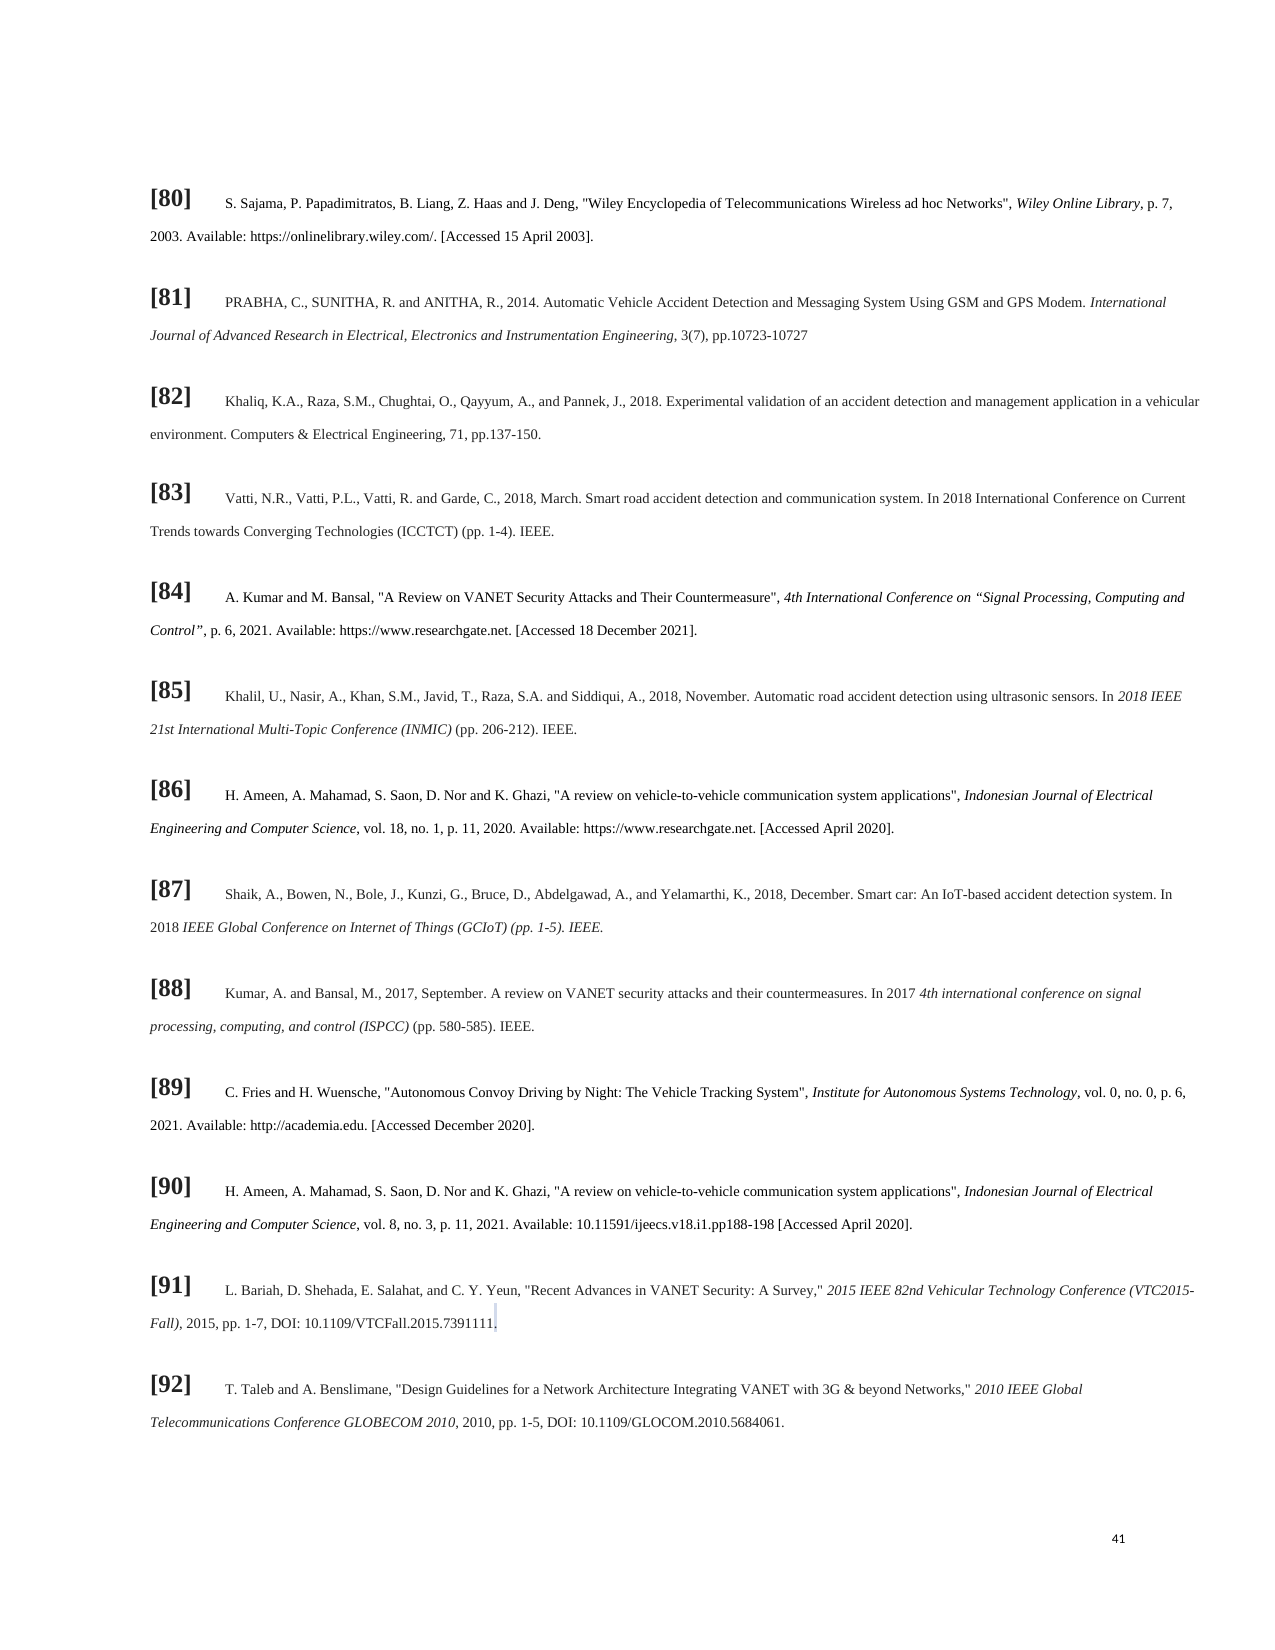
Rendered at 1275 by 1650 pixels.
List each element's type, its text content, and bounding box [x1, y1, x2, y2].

list S. Sajama, P. Papadimitratos, B. Liang, Z. Haas and J. Deng, "Wiley Encyclopedia of Telecommunications Wireless ad hoc Networks", Wiley Online Library, p. 7, 2003. Available: https://onlinelibrary.wiley.com/. [Accessed 15 April 2003]. [150, 183, 1200, 245]
list H. Ameen, A. Mahamad, S. Saon, D. Nor and K. Ghazi, "A review on vehicle-to-vehicle communication system applications", Indonesian Journal of Electrical Engineering and Computer Science, vol. 8, no. 3, p. 11, 2021. Available: 10.11591/ijeecs.v18.i1.pp188-198 [Accessed April 2020]. [150, 1171, 1200, 1233]
list Kumar, A. and Bansal, M., 2017, September. A review on VANET security attacks and their countermeasures. In 2017 4th international conference on signal processing, computing, and control (ISPCC) (pp. 580-585). IEEE. [150, 973, 1200, 1034]
list C. Fries and H. Wuensche, "Autonomous Convoy Driving by Night: The Vehicle Tracking System", Institute for Autonomous Systems Technology, vol. 0, no. 0, p. 6, 2021. Available: http://academia.edu. [Accessed December 2020]. [150, 1072, 1200, 1133]
list Khalil, U., Nasir, A., Khan, S.M., Javid, T., Raza, S.A. and Siddiqui, A., 2018, November. Automatic road accident detection using ultrasonic sensors. In 2018 IEEE 21st International Multi-Topic Conference (INMIC) (pp. 206-212). IEEE. [150, 676, 1200, 737]
list PRABHA, C., SUNITHA, R. and ANITHA, R., 2014. Automatic Vehicle Accident Detection and Messaging System Using GSM and GPS Modem. International Journal of Advanced Research in Electrical, Electronics and Instrumentation Engineering, 3(7), pp.10723-10727 [150, 282, 1200, 344]
list H. Ameen, A. Mahamad, S. Saon, D. Nor and K. Ghazi, "A review on vehicle-to-vehicle communication system applications", Indonesian Journal of Electrical Engineering and Computer Science, vol. 18, no. 1, p. 11, 2020. Available: https://www.researchgate.net. [Accessed April 2020]. [150, 774, 1200, 836]
list Shaik, A., Bowen, N., Bole, J., Kunzi, G., Bruce, D., Abdelgawad, A., and Yelamarthi, K., 2018, December. Smart car: An IoT-based accident detection system. In 2018 IEEE Global Conference on Internet of Things (GCIoT) (pp. 1-5). IEEE. [150, 874, 1200, 935]
list A. Kumar and M. Bansal, "A Review on VANET Security Attacks and Their Countermeasure", 4th International Conference on “Signal Processing, Computing and Control”, p. 6, 2021. Available: https://www.researchgate.net. [Accessed 18 December 2021]. [150, 576, 1200, 638]
list Khaliq, K.A., Raza, S.M., Chughtai, O., Qayyum, A., and Pannek, J., 2018. Experimental validation of an accident detection and management application in a vehicular environment. Computers & Electrical Engineering, 71, pp.137-150. [150, 410, 1200, 443]
list L. Bariah, D. Shehada, E. Salahat, and C. Y. Yeun, "Recent Advances in VANET Security: A Survey," 2015 IEEE 82nd Vehicular Technology Conference (VTC2015-Fall), 2015, pp. 1-7, DOI: 10.1109/VTCFall.2015.7391111. [150, 1270, 1200, 1332]
list Vatti, N.R., Vatti, P.L., Vatti, R. and Garde, C., 2018, March. Smart road accident detection and communication system. In 2018 International Conference on Current Trends towards Converging Technologies (ICCTCT) (pp. 1-4). IEEE. [150, 477, 1200, 539]
list T. Taleb and A. Benslimane, "Design Guidelines for a Network Architecture Integrating VANET with 3G & beyond Networks," 2010 IEEE Global Telecommunications Conference GLOBECOM 2010, 2010, pp. 1-5, DOI: 10.1109/GLOCOM.2010.5684061. [150, 1369, 1200, 1431]
